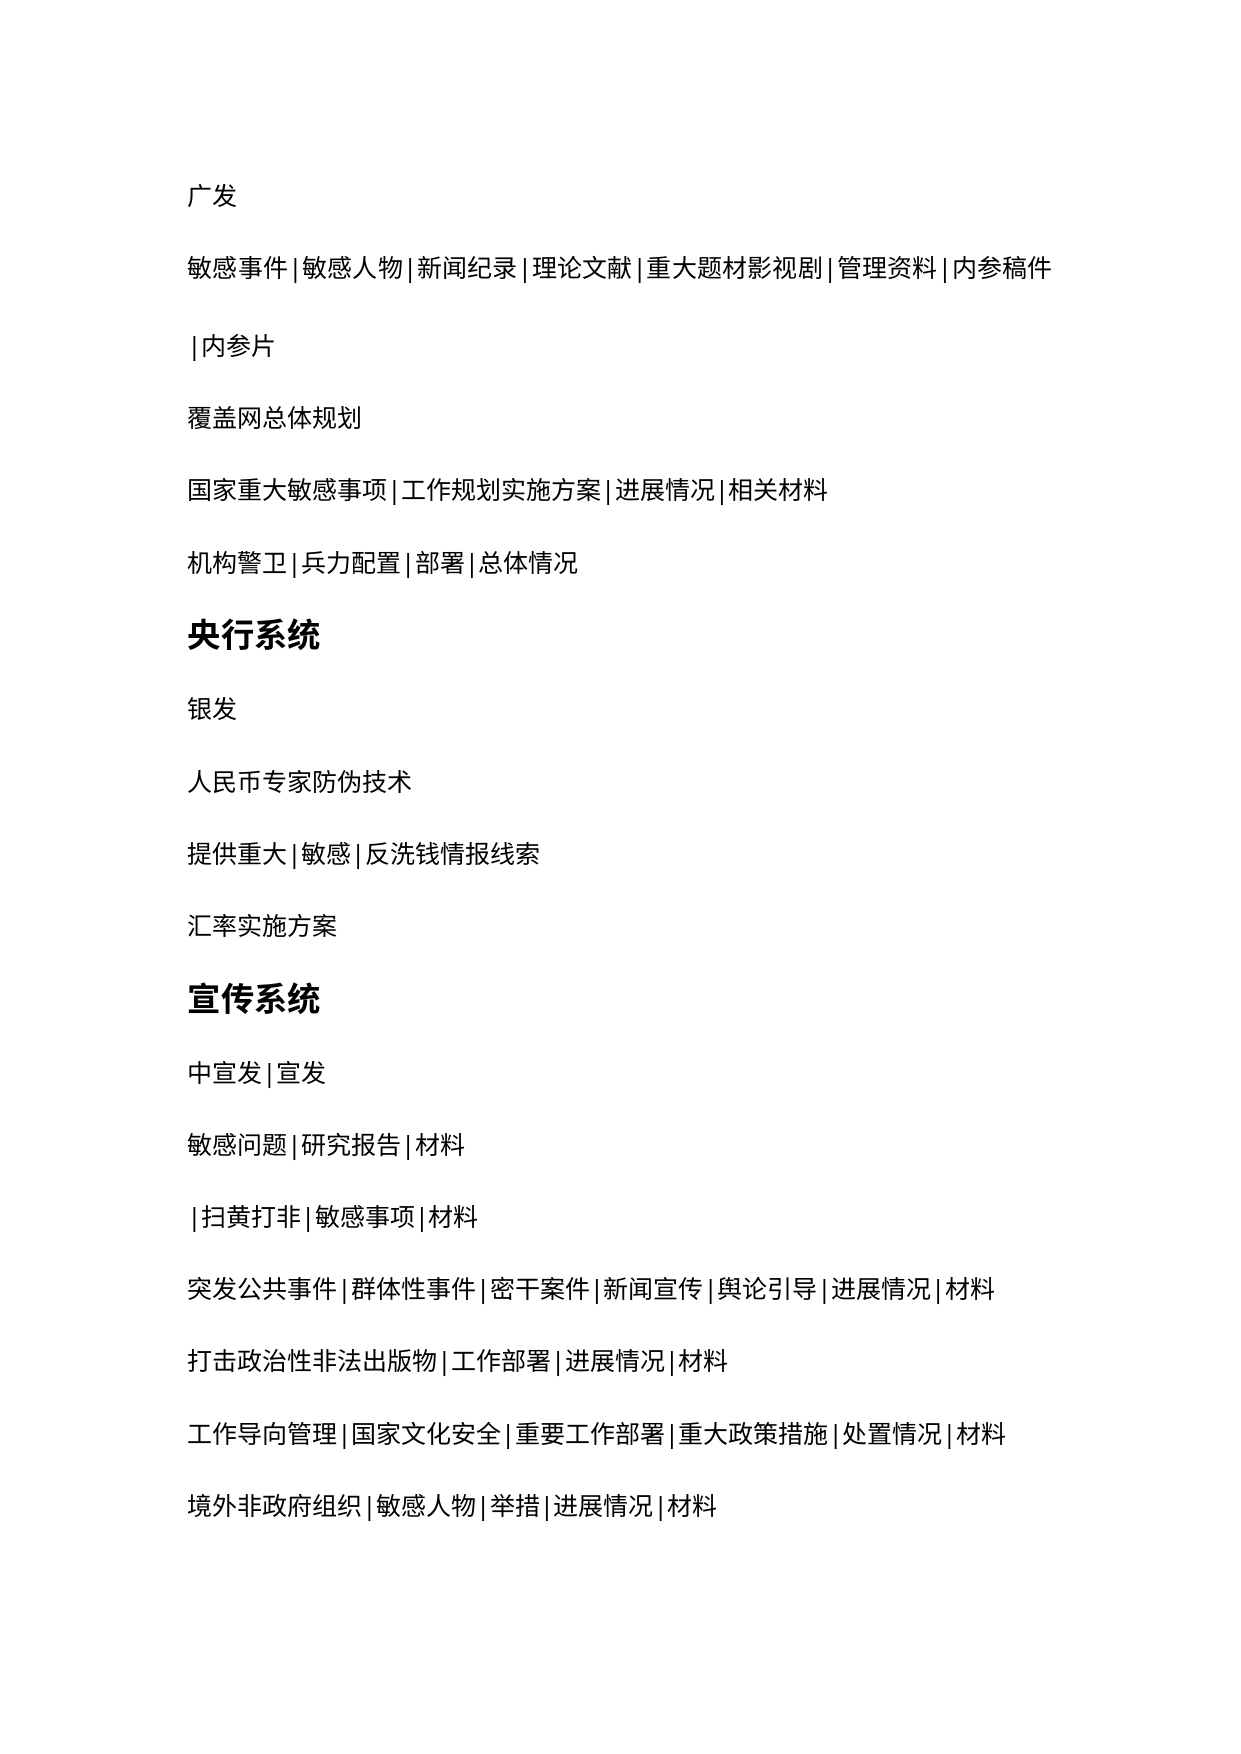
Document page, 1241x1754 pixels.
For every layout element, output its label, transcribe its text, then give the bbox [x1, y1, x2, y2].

subtitle 敏感事件|敏感人物|新闻纪录|理论文献|重大题材影视剧|管理资料|内参稿件|内参片 [187, 234, 1053, 377]
subtitle 提供重大|敏感|反洗钱情报线索 [187, 820, 1053, 885]
subtitle 中宣发|宣发 [187, 1039, 1053, 1104]
subtitle 人民币专家防伪技术 [187, 748, 1053, 813]
subtitle 机构警卫|兵力配置|部署|总体情况 [187, 529, 1053, 594]
subtitle 境外非政府组织|敏感人物|举措|进展情况|材料 [187, 1472, 1053, 1537]
subtitle 国家重大敏感事项|工作规划实施方案|进展情况|相关材料 [187, 456, 1053, 521]
subtitle 突发公共事件|群体性事件|密干案件|新闻宣传|舆论引导|进展情况|材料 [187, 1255, 1053, 1320]
subtitle |扫黄打非|敏感事项|材料 [187, 1183, 1053, 1248]
subtitle 工作导向管理|国家文化安全|重要工作部署|重大政策措施|处置情况|材料 [187, 1400, 1053, 1465]
subtitle 宣传系统 [187, 964, 1053, 1029]
subtitle 央行系统 [187, 601, 1053, 666]
subtitle 广发 [187, 162, 1053, 227]
subtitle 打击政治性非法出版物|工作部署|进展情况|材料 [187, 1327, 1053, 1392]
subtitle 银发 [187, 675, 1053, 740]
subtitle 汇率实施方案 [187, 892, 1053, 957]
subtitle 敏感问题|研究报告|材料 [187, 1111, 1053, 1176]
subtitle 覆盖网总体规划 [187, 384, 1053, 449]
